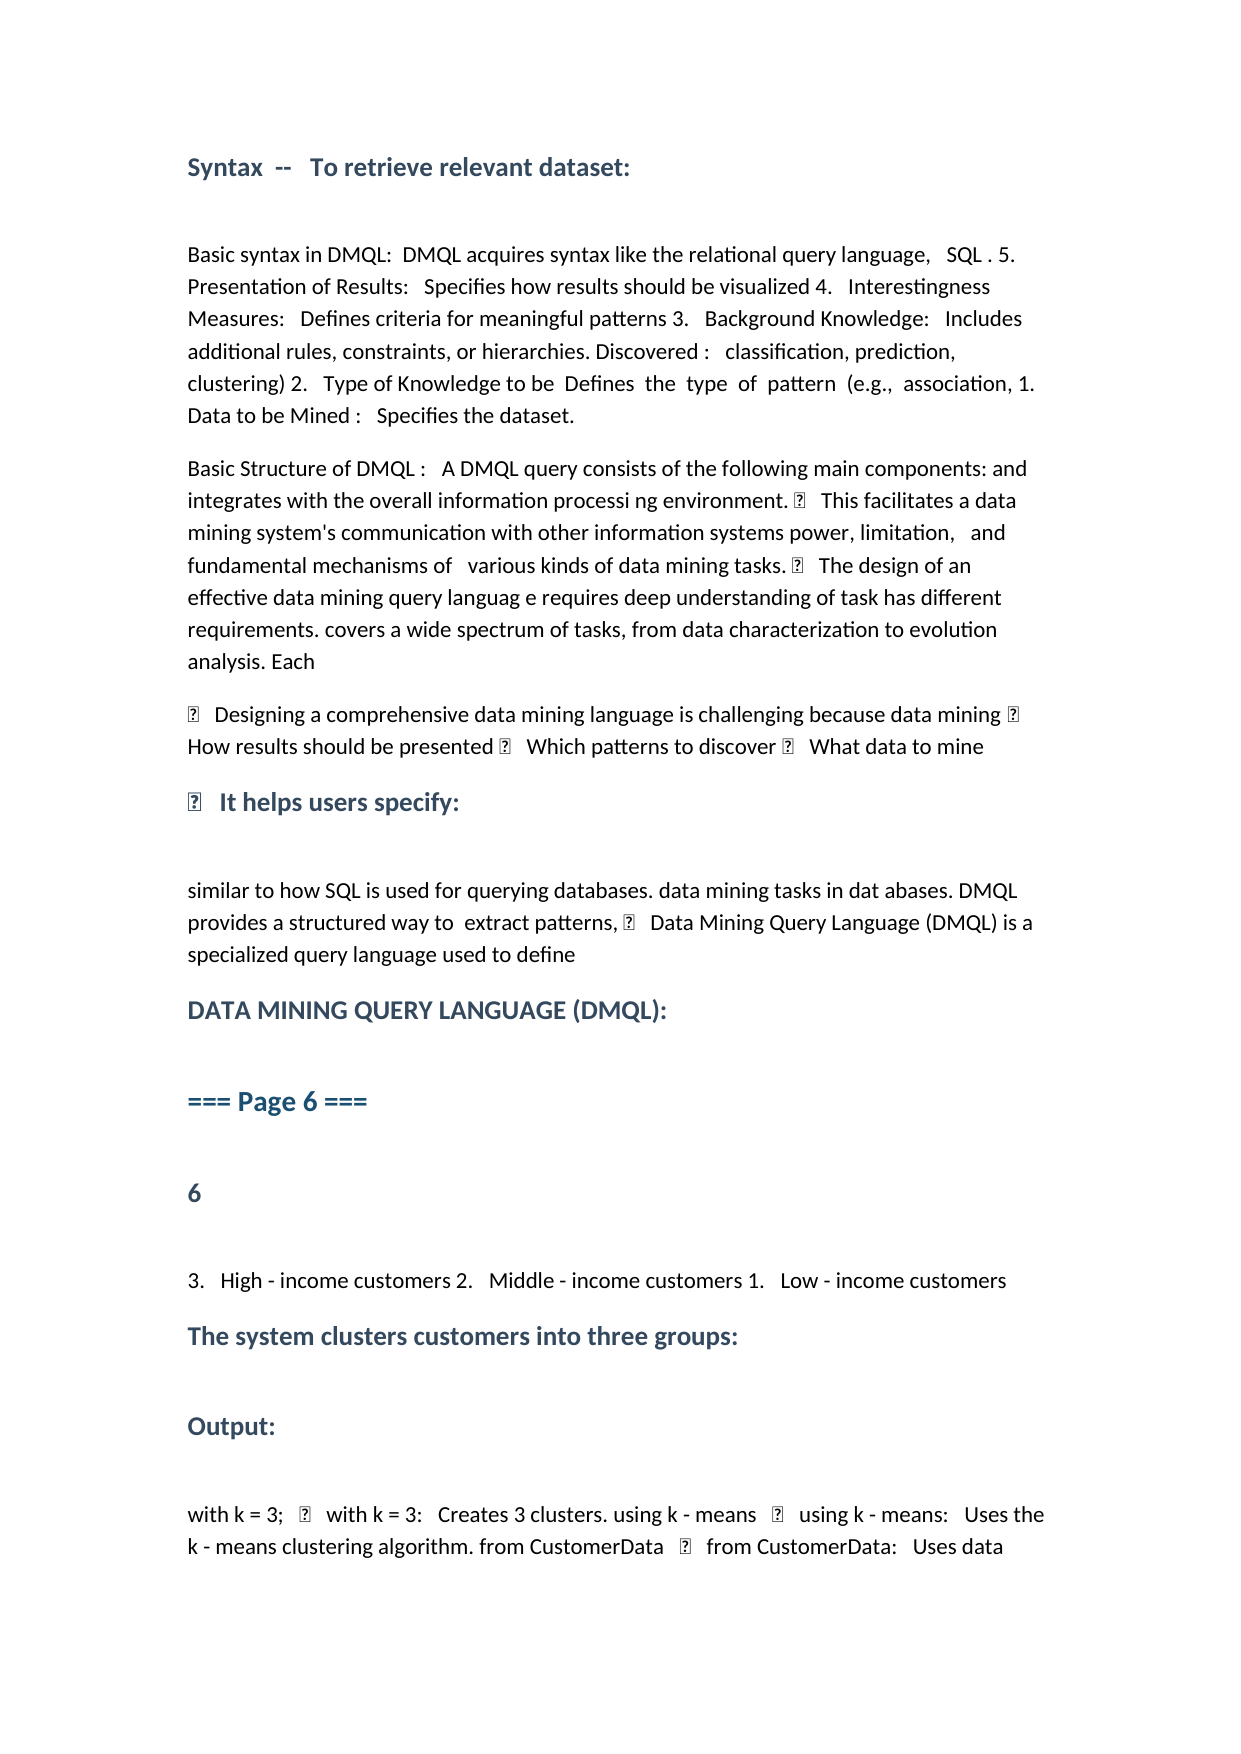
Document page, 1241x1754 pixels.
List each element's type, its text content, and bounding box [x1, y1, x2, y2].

text  Designing a comprehensive data mining language is challenging because data mining  How results should be presented  Which patterns to discover  What data to mine [187, 700, 1053, 761]
text Syntax -- To retrieve relevant dataset: [187, 150, 1053, 215]
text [187, 1500, 1053, 1560]
text Basic Structure of DMQL : A DMQL query consists of the following main components: and integrates with the overall information processi ng environment.  This facilitates a data mining system's communication with other information systems power, limitation, and fundamental mechanisms of various kinds of data mining tasks.  The design of an effective data mining query languag e requires deep understanding of task has different requirements. covers a wide spectrum of tasks, from data characterization to evolution analysis. Each [187, 454, 1053, 675]
text The system clusters customers into three groups: [187, 1319, 1053, 1384]
text Output: [187, 1409, 1053, 1475]
text 3. High - income customers 2. Middle - income customers 1. Low - income customers [187, 1266, 1053, 1294]
text 6 [187, 1176, 1053, 1241]
text similar to how SQL is used for querying databases. data mining tasks in dat abases. DMQL provides a structured way to extract patterns,  Data Mining Query Language (DMQL) is a specialized query language used to define [187, 876, 1053, 968]
text Basic syntax in DMQL: DMQL acquires syntax like the relational query language, SQL . 5. Presentation of Results: Specifies how results should be visualized 4. Interestingness Measures: Defines criteria for meaningful patterns 3. Background Knowledge: Includes additional rules, constraints, or hierarchies. Discovered : classification, prediction, clustering) 2. Type of Knowledge to be Defines the type of pattern (e.g., association, 1. Data to be Mined : Specifies the dataset. [187, 240, 1053, 429]
text DATA MINING QUERY LANGUAGE (DMQL): [187, 993, 1053, 1058]
text  It helps users specify: [187, 786, 1053, 851]
text === Page 6 === [187, 1083, 1053, 1151]
